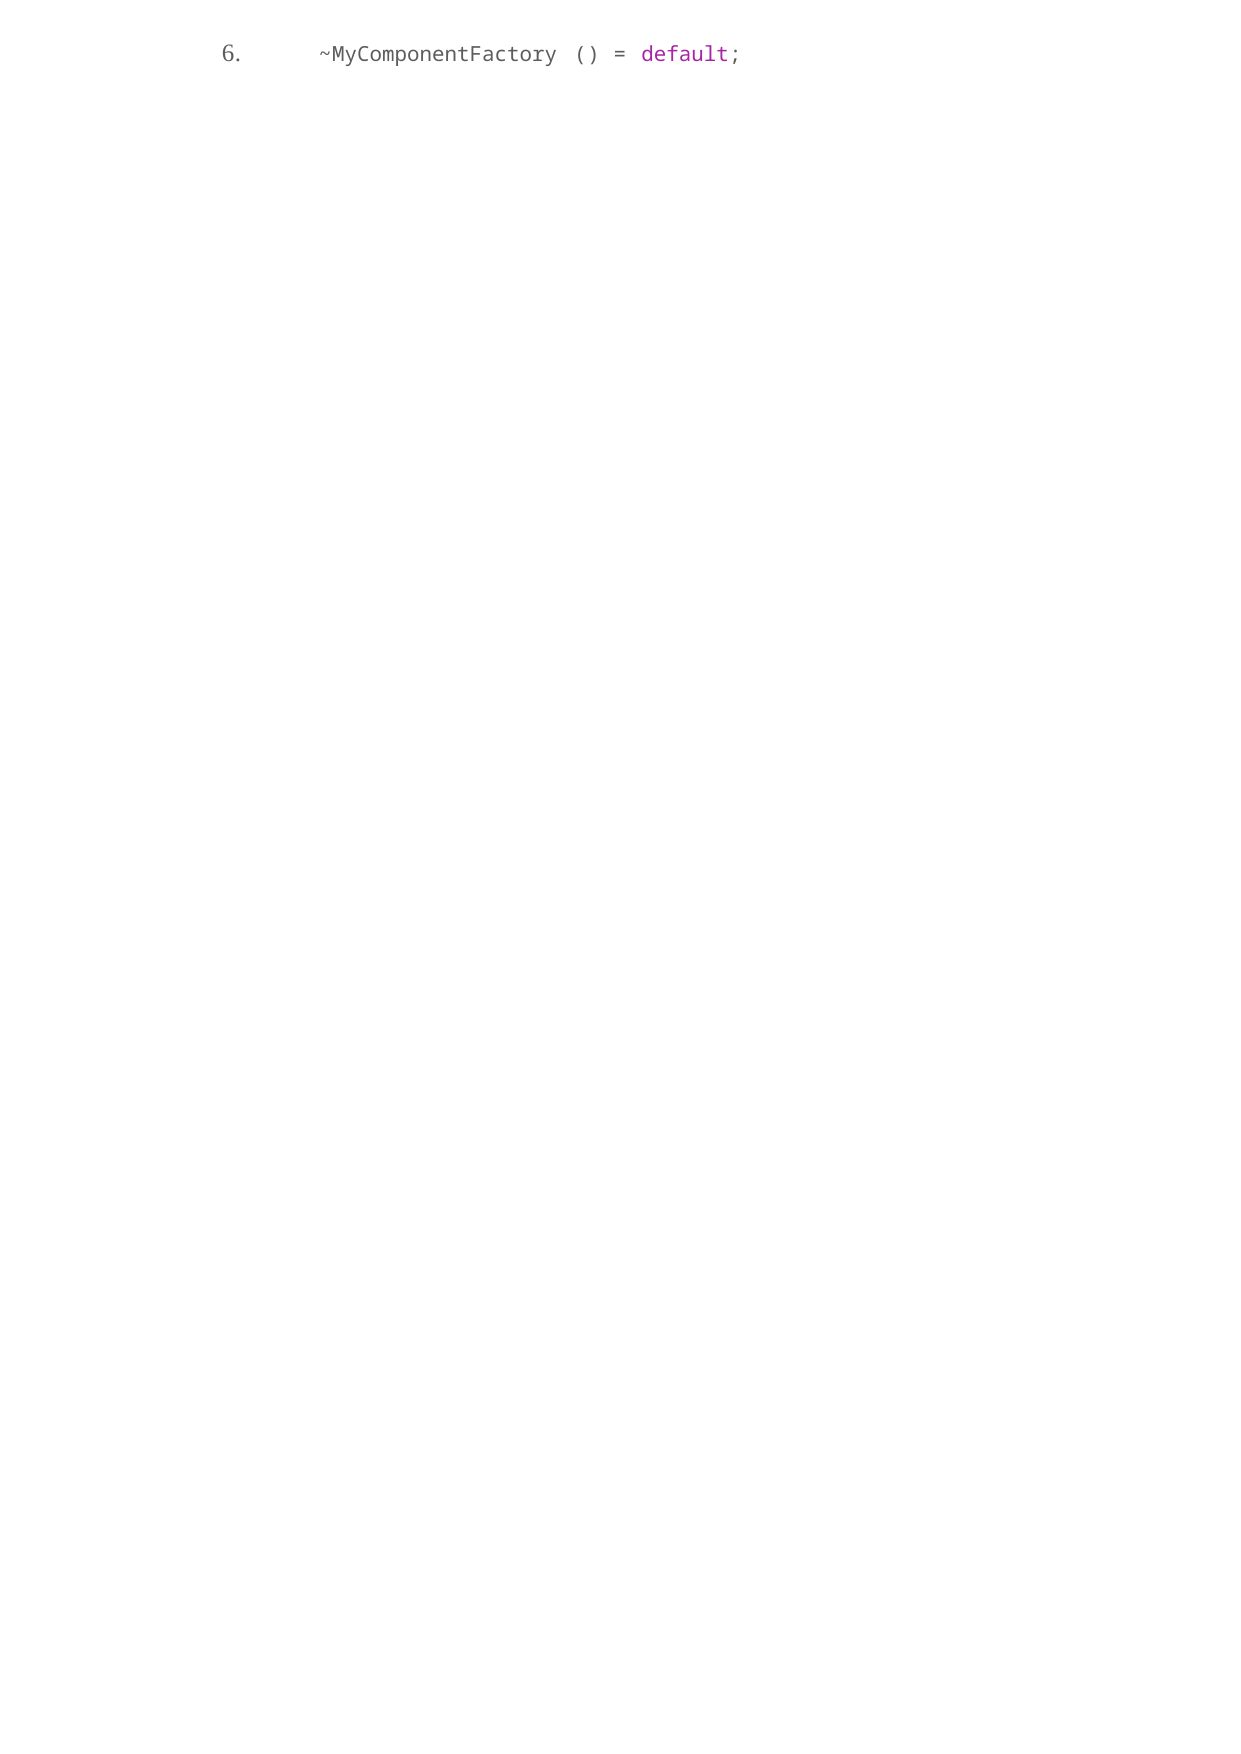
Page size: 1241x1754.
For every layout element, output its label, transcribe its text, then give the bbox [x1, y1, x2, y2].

text 6. ~MyComponentFactory () = default; [222, 42, 1240, 71]
